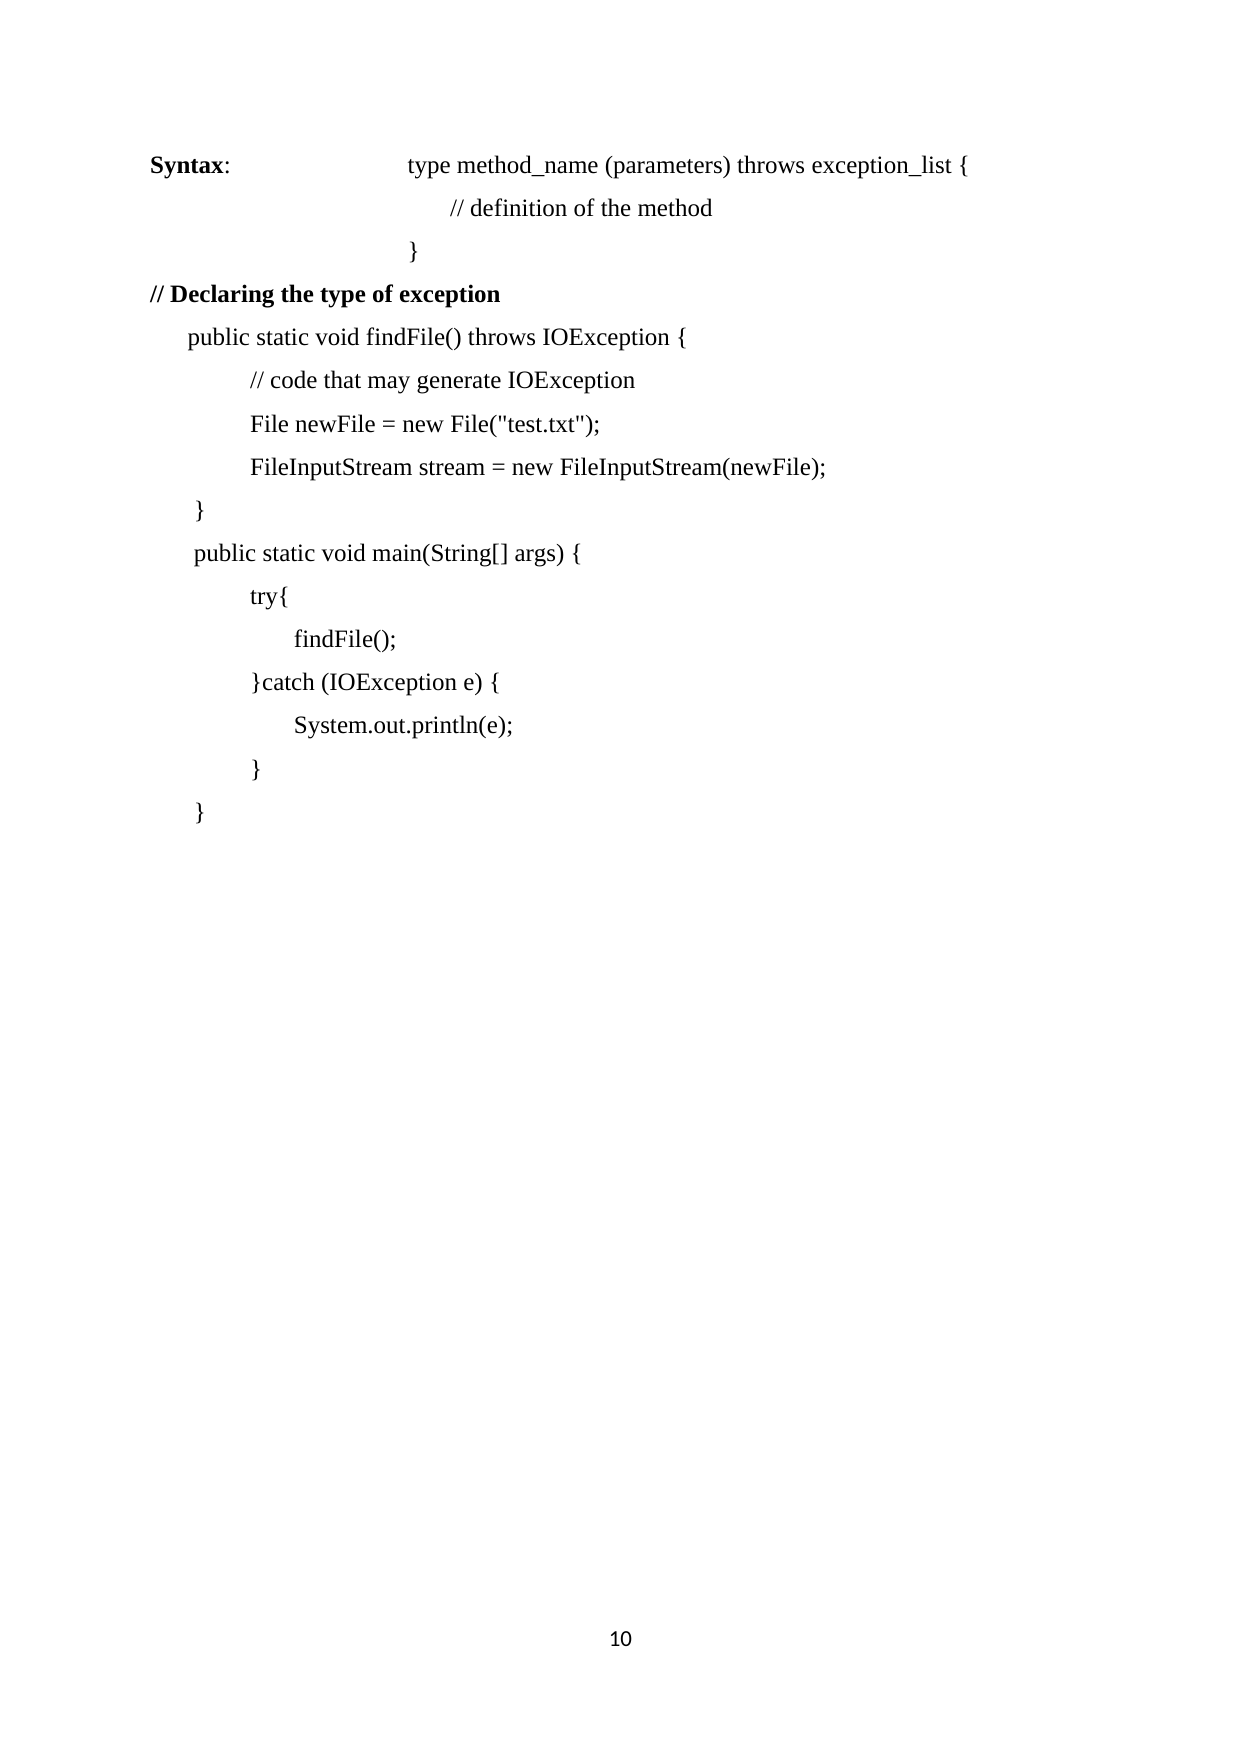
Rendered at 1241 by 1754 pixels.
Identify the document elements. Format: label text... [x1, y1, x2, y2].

text File newFile = new File("test.txt"); [150, 409, 1090, 437]
text findFile(); [150, 624, 1090, 653]
text } [150, 495, 1090, 524]
text Syntax: type method_name (parameters) throws exception_list { [150, 150, 1090, 179]
text public static void findFile() throws IOException { [150, 322, 1090, 351]
text } [150, 797, 1090, 826]
text } [150, 236, 1090, 265]
text System.out.println(e); [150, 711, 1090, 739]
text // definition of the method [150, 193, 1090, 222]
text } [150, 754, 1090, 782]
text try{ [150, 581, 1090, 610]
text // Declaring the type of exception [150, 279, 1090, 308]
text // code that may generate IOException [150, 366, 1090, 394]
text FileInputStream stream = new FileInputStream(newFile); [150, 452, 1090, 481]
text public static void main(String[] args) { [150, 538, 1090, 567]
text }catch (IOException e) { [150, 667, 1090, 696]
